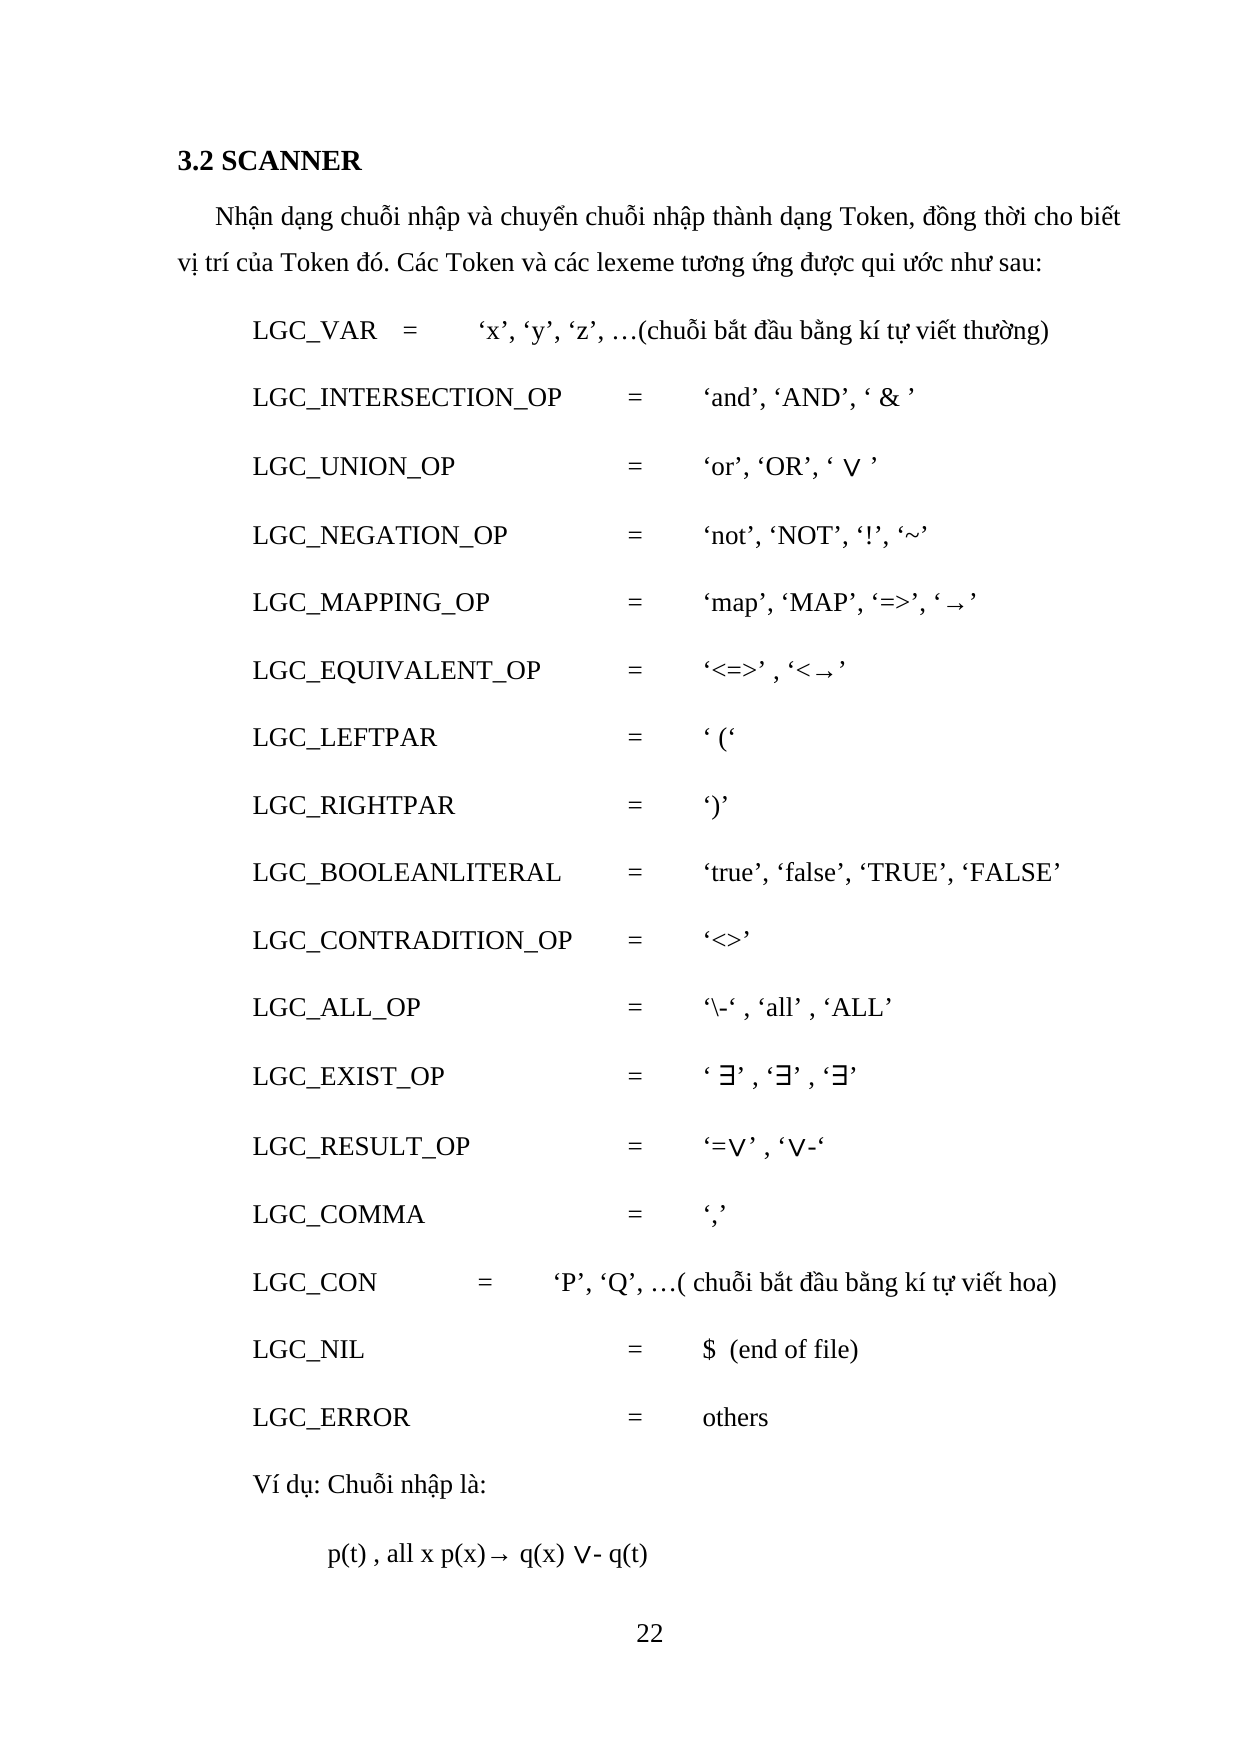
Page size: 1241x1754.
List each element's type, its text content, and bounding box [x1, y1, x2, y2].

text LGC_INTERSECTION_OP = ‘and’, ‘AND’, ‘ & ’ [177, 381, 1122, 412]
text p(t) , all x p(x)→ q(x) ∨- q(t) [177, 1536, 1122, 1569]
text LGC_ALL_OP = ‘\-‘ , ‘all’ , ‘ALL’ [177, 991, 1122, 1022]
text LGC_UNION_OP = ‘or’, ‘OR’, ‘ ∨ ’ [177, 449, 1122, 482]
text LGC_RESULT_OP = ‘=∨’ , ‘∨-‘ [177, 1129, 1122, 1161]
text LGC_NIL = $ (end of file) [177, 1333, 1122, 1365]
text LGC_COMMA = ‘,’ [177, 1198, 1122, 1230]
text LGC_ERROR = others [177, 1401, 1122, 1432]
text LGC_RIGHTPAR = ‘)’ [177, 789, 1122, 820]
text LGC_MAPPING_OP = ‘map’, ‘MAP’, ‘=>’, ‘→’ [177, 586, 1122, 617]
text LGC_CONTRADITION_OP = ‘<>’ [177, 924, 1122, 955]
subtitle 3.2 SCANNER [177, 143, 1122, 177]
text LGC_LEFTPAR = ‘ (‘ [177, 721, 1122, 752]
text LGC_EXIST_OP = ‘ ∃’ , ‘∃’ , ‘∃’ [177, 1059, 1122, 1091]
text LGC_BOOLEANLITERAL = ‘true’, ‘false’, ‘TRUE’, ‘FALSE’ [177, 856, 1122, 887]
text LGC_CON = ‘P’, ‘Q’, …( chuỗi bắt đầu bằng kí tự viết hoa) [177, 1266, 1122, 1297]
text LGC_EQUIVALENT_OP = ‘<=>’ , ‘<→’ [177, 654, 1122, 685]
text Ví dụ: Chuỗi nhập là: [177, 1468, 1122, 1500]
text LGC_NEGATION_OP = ‘not’, ‘NOT’, ‘!’, ‘~’ [177, 519, 1122, 550]
text LGC_VAR = ‘x’, ‘y’, ‘z’, …(chuỗi bắt đầu bằng kí tự viết thường) [177, 314, 1122, 345]
text Nhận dạng chuỗi nhập và chuyển chuỗi nhập thành dạng Token, đồng thời cho biết vị trí của Token đó. Các Token và các lexeme tương ứng được qui ước như sau: [177, 200, 1122, 277]
